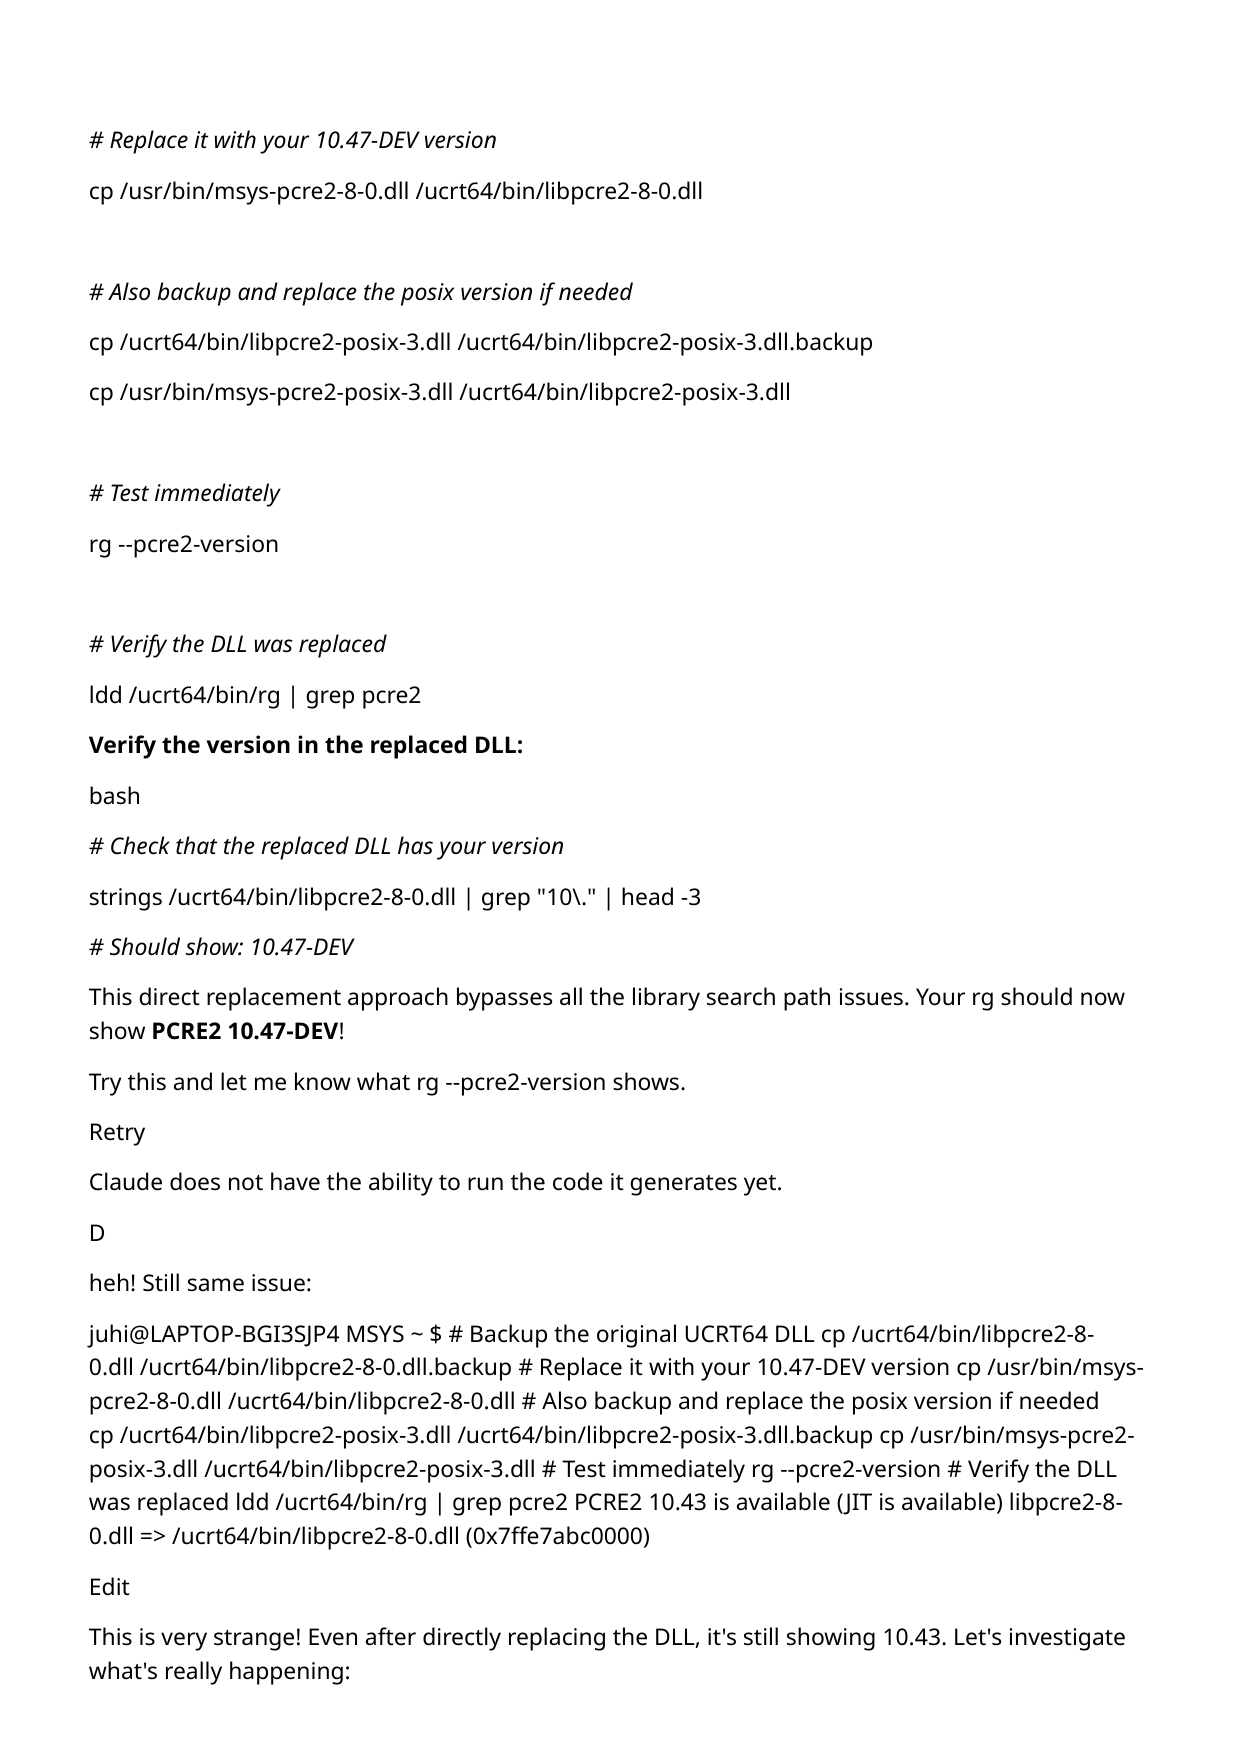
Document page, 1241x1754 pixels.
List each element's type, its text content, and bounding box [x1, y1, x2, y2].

text D [89, 1217, 1152, 1248]
text # Replace it with your 10.47-DEV version [89, 124, 1152, 156]
text Claude does not have the ability to run the code it generates yet. [89, 1166, 1152, 1198]
text bash [89, 780, 1152, 811]
text Verify the version in the replaced DLL: [89, 729, 1152, 761]
text Edit [89, 1571, 1152, 1602]
text strings /ucrt64/bin/libpcre2-8-0.dll | grep "10\." | head -3 [89, 881, 1152, 912]
text cp /usr/bin/msys-pcre2-8-0.dll /ucrt64/bin/libpcre2-8-0.dll [89, 175, 1152, 206]
text cp /ucrt64/bin/libpcre2-posix-3.dll /ucrt64/bin/libpcre2-posix-3.dll.backup [89, 326, 1152, 357]
text cp /usr/bin/msys-pcre2-posix-3.dll /ucrt64/bin/libpcre2-posix-3.dll [89, 376, 1152, 408]
text juhi@LAPTOP-BGI3SJP4 MSYS ~ $ # Backup the original UCRT64 DLL cp /ucrt64/bin/libpcre2-8-0.dll /ucrt64/bin/libpcre2-8-0.dll.backup # Replace it with your 10.47-DEV version cp /usr/bin/msys-pcre2-8-0.dll /ucrt64/bin/libpcre2-8-0.dll # Also backup and replace the posix version if needed cp /ucrt64/bin/libpcre2-posix-3.dll /ucrt64/bin/libpcre2-posix-3.dll.backup cp /usr/bin/msys-pcre2-posix-3.dll /ucrt64/bin/libpcre2-posix-3.dll # Test immediately rg --pcre2-version # Verify the DLL was replaced ldd /ucrt64/bin/rg | grep pcre2 PCRE2 10.43 is available (JIT is available) libpcre2-8-0.dll => /ucrt64/bin/libpcre2-8-0.dll (0x7ffe7abc0000) [89, 1318, 1152, 1551]
text Retry [89, 1116, 1152, 1147]
text # Also backup and replace the posix version if needed [89, 276, 1152, 307]
text # Test immediately [89, 477, 1152, 508]
text ldd /ucrt64/bin/rg | grep pcre2 [89, 679, 1152, 710]
text heh! Still same issue: [89, 1267, 1152, 1298]
text This is very strange! Even after directly replacing the DLL, it's still showing 10.43. Let's investigate what's really happening: [89, 1621, 1152, 1686]
text Try this and let me know what rg --pcre2-version shows. [89, 1066, 1152, 1097]
text # Should show: 10.47-DEV [89, 931, 1152, 962]
text # Verify the DLL was replaced [89, 628, 1152, 660]
text rg --pcre2-version [89, 528, 1152, 559]
text This direct replacement approach bypasses all the library search path issues. Your rg should now show PCRE2 10.47-DEV! [89, 981, 1152, 1046]
text # Check that the replaced DLL has your version [89, 830, 1152, 861]
